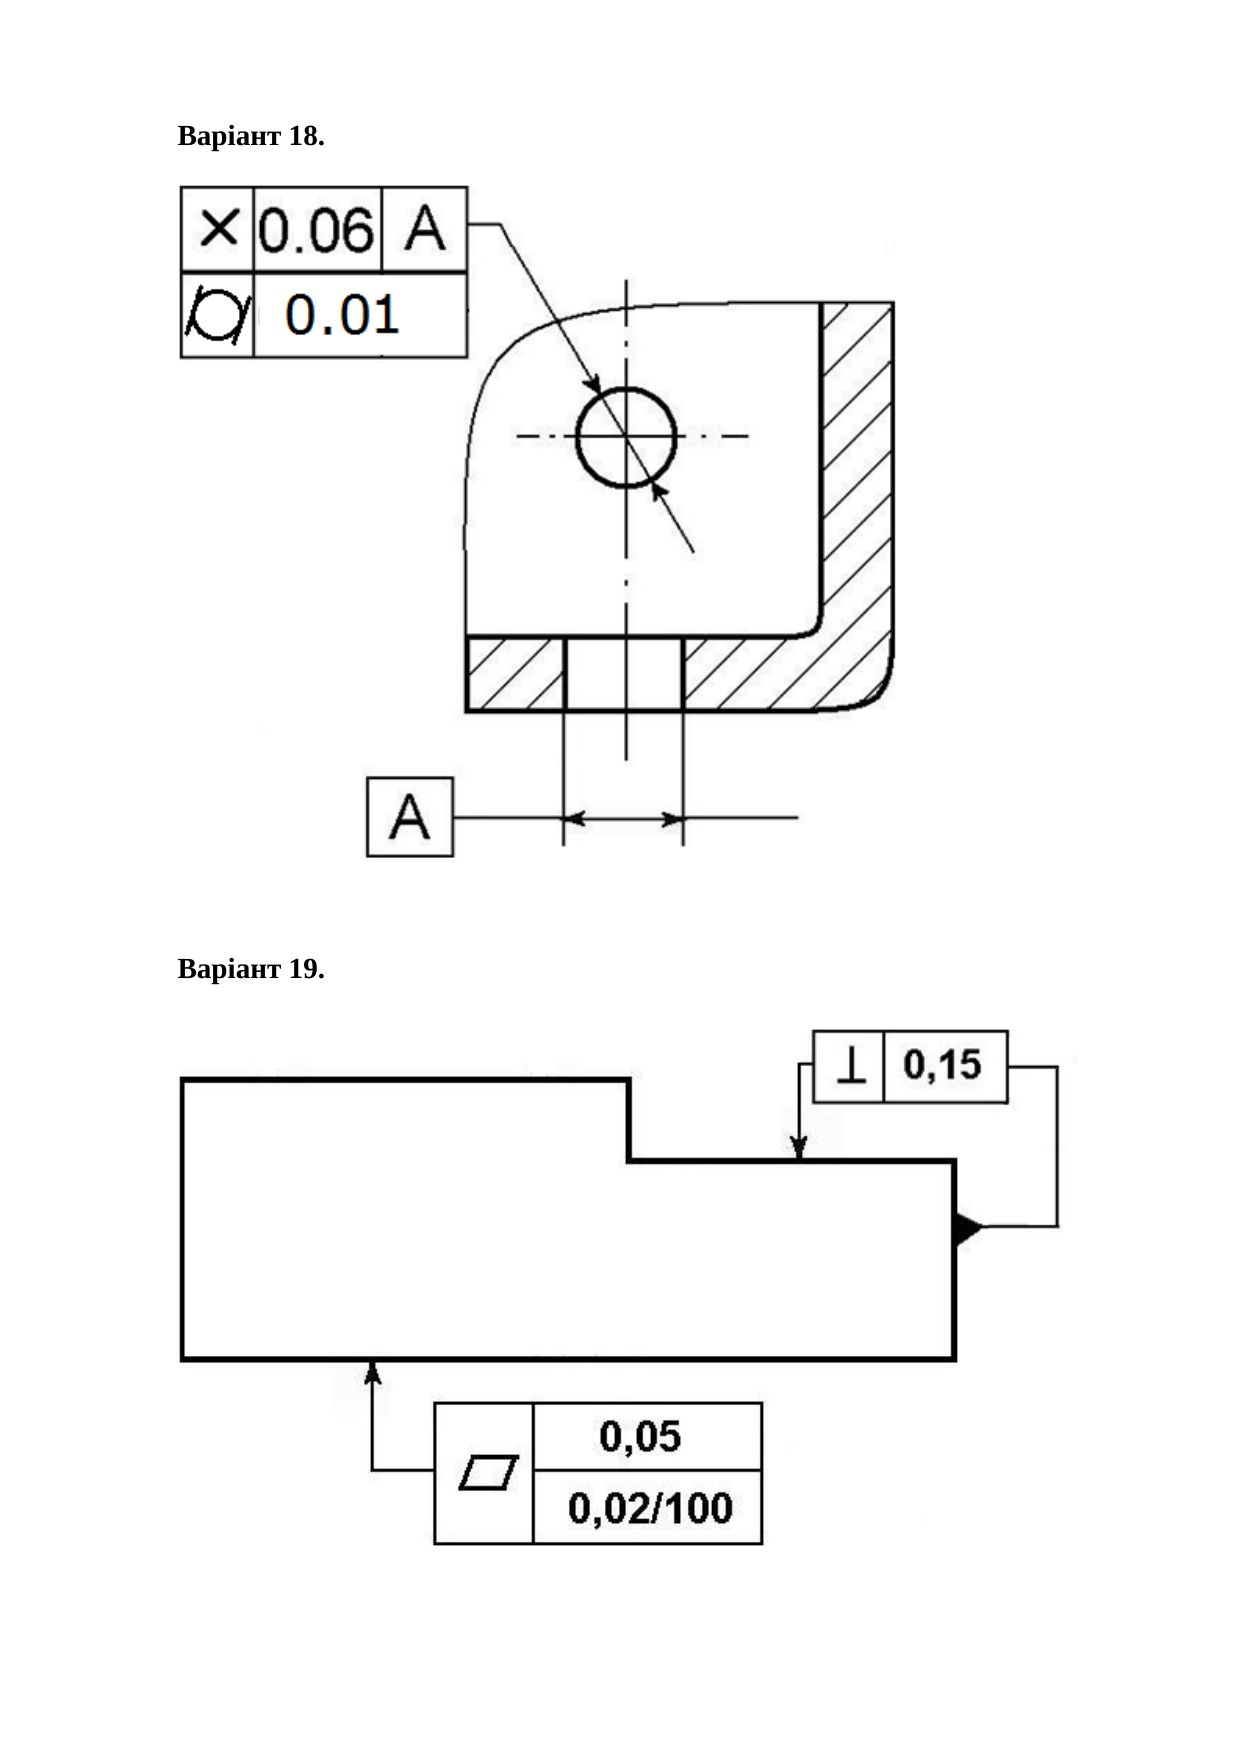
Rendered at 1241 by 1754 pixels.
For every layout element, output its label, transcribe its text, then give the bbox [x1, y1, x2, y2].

text Варіант 19. [177, 951, 1152, 984]
picture [177, 183, 925, 861]
picture [177, 1016, 1078, 1555]
text Варіант 18. [177, 118, 1152, 152]
